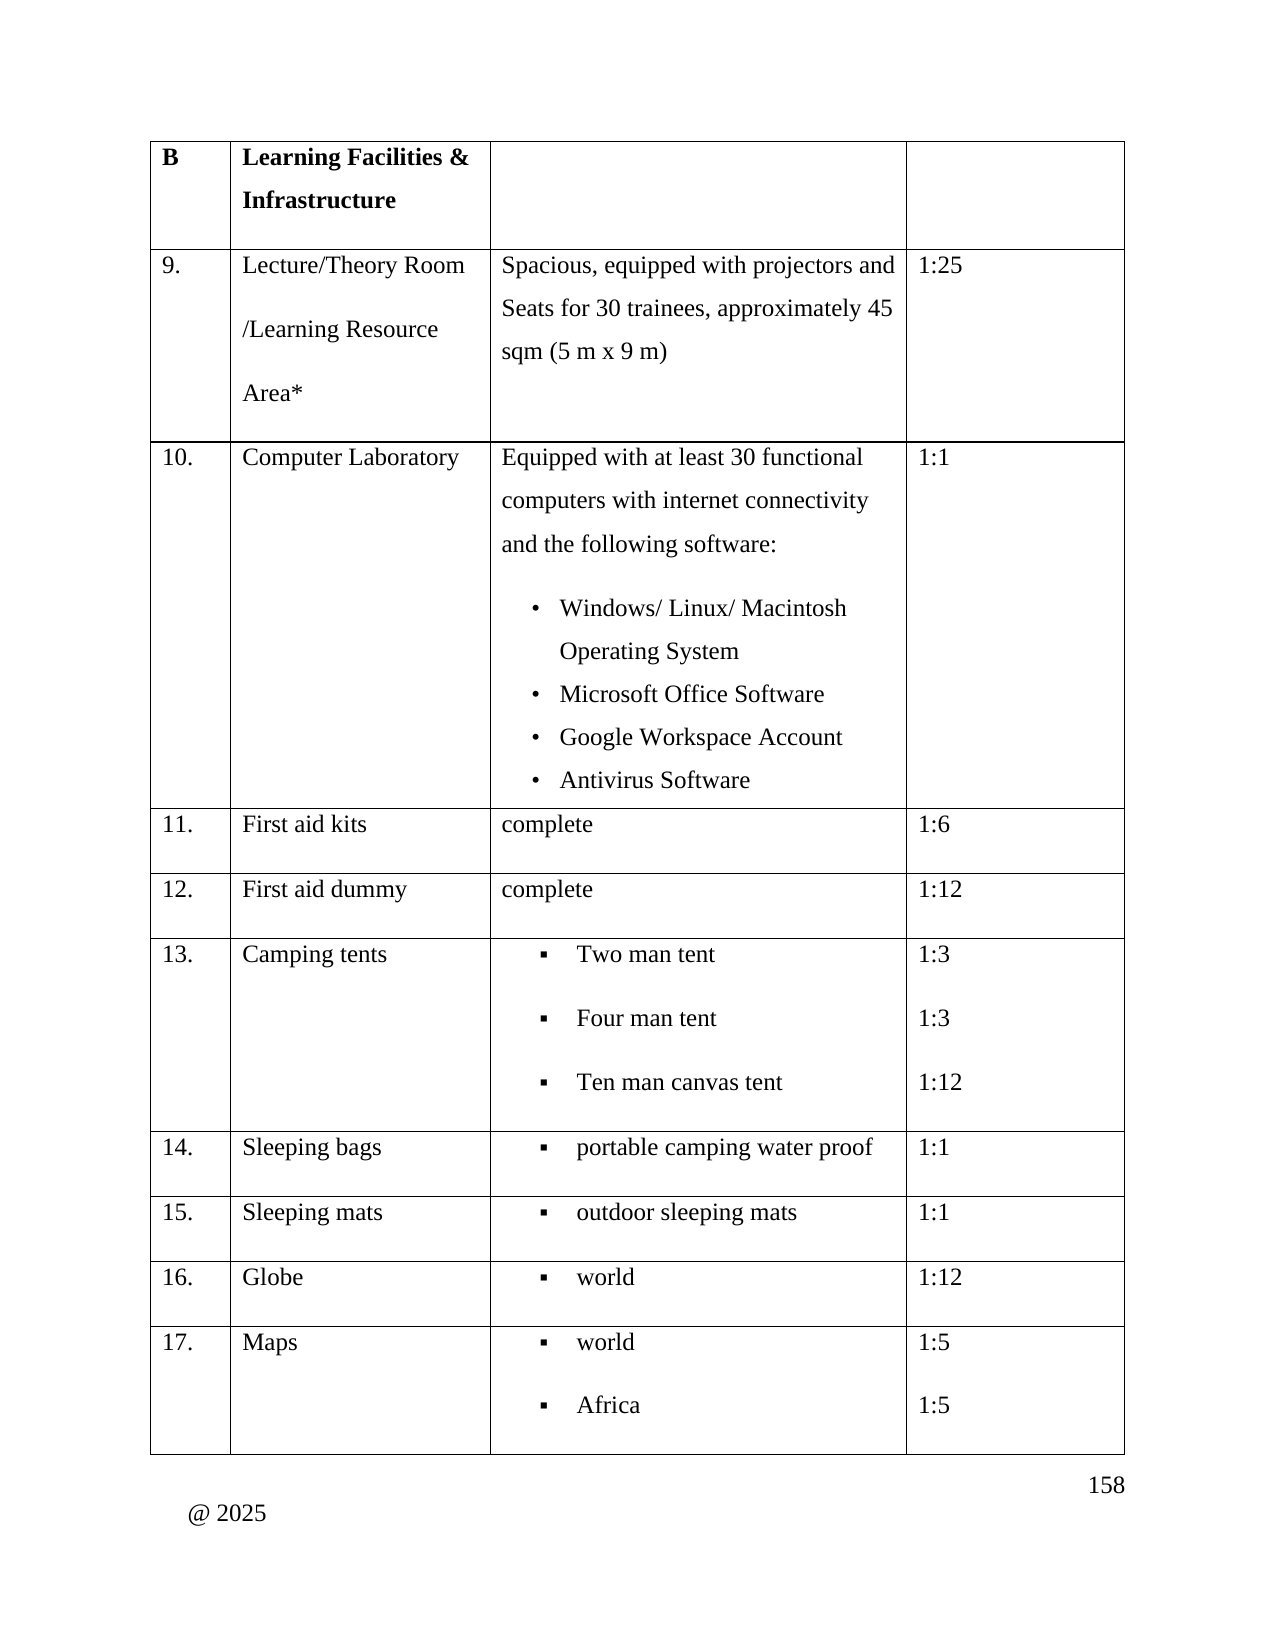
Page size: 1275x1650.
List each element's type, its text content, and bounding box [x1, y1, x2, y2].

table_cell 1:1 [907, 443, 1124, 808]
table_cell 1:25 [907, 250, 1124, 441]
table_cell First aid dummy [231, 874, 490, 938]
table_cell [491, 142, 906, 249]
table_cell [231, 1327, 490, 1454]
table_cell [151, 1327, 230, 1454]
table_cell Equipped with at least 30 functional computers with internet connectivity and the following software: Windows/ Linux/ Macintosh Operating System Microsoft Office Software Google Workspace Account Antivirus Software [491, 443, 906, 808]
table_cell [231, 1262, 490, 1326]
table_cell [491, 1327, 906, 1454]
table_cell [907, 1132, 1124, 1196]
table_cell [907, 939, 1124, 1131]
table_cell Computer Laboratory [231, 443, 490, 808]
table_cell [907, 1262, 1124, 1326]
table_cell complete [491, 809, 906, 873]
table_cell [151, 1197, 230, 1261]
table_cell Lecture/Theory Room /Learning Resource Area* [231, 250, 490, 441]
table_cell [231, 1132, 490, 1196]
table_cell B [151, 142, 230, 249]
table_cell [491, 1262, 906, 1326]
table_cell complete [491, 874, 906, 938]
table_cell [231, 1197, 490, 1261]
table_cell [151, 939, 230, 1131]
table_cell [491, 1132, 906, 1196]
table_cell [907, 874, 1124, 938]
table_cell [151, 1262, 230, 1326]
table_cell 1:6 [907, 809, 1124, 873]
table_cell [151, 874, 230, 938]
table_cell [907, 142, 1124, 249]
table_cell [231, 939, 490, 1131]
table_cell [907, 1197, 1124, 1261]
table_cell [151, 250, 230, 441]
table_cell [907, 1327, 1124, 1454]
table_cell [151, 809, 230, 873]
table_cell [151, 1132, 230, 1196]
table_cell Spacious, equipped with projectors and Seats for 30 trainees, approximately 45 sqm (5 m x 9 m) [491, 250, 906, 441]
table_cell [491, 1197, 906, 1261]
table_cell Learning Facilities & Infrastructure [231, 142, 490, 249]
table_cell First aid kits [231, 809, 490, 873]
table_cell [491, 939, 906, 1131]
table_cell [151, 443, 230, 808]
